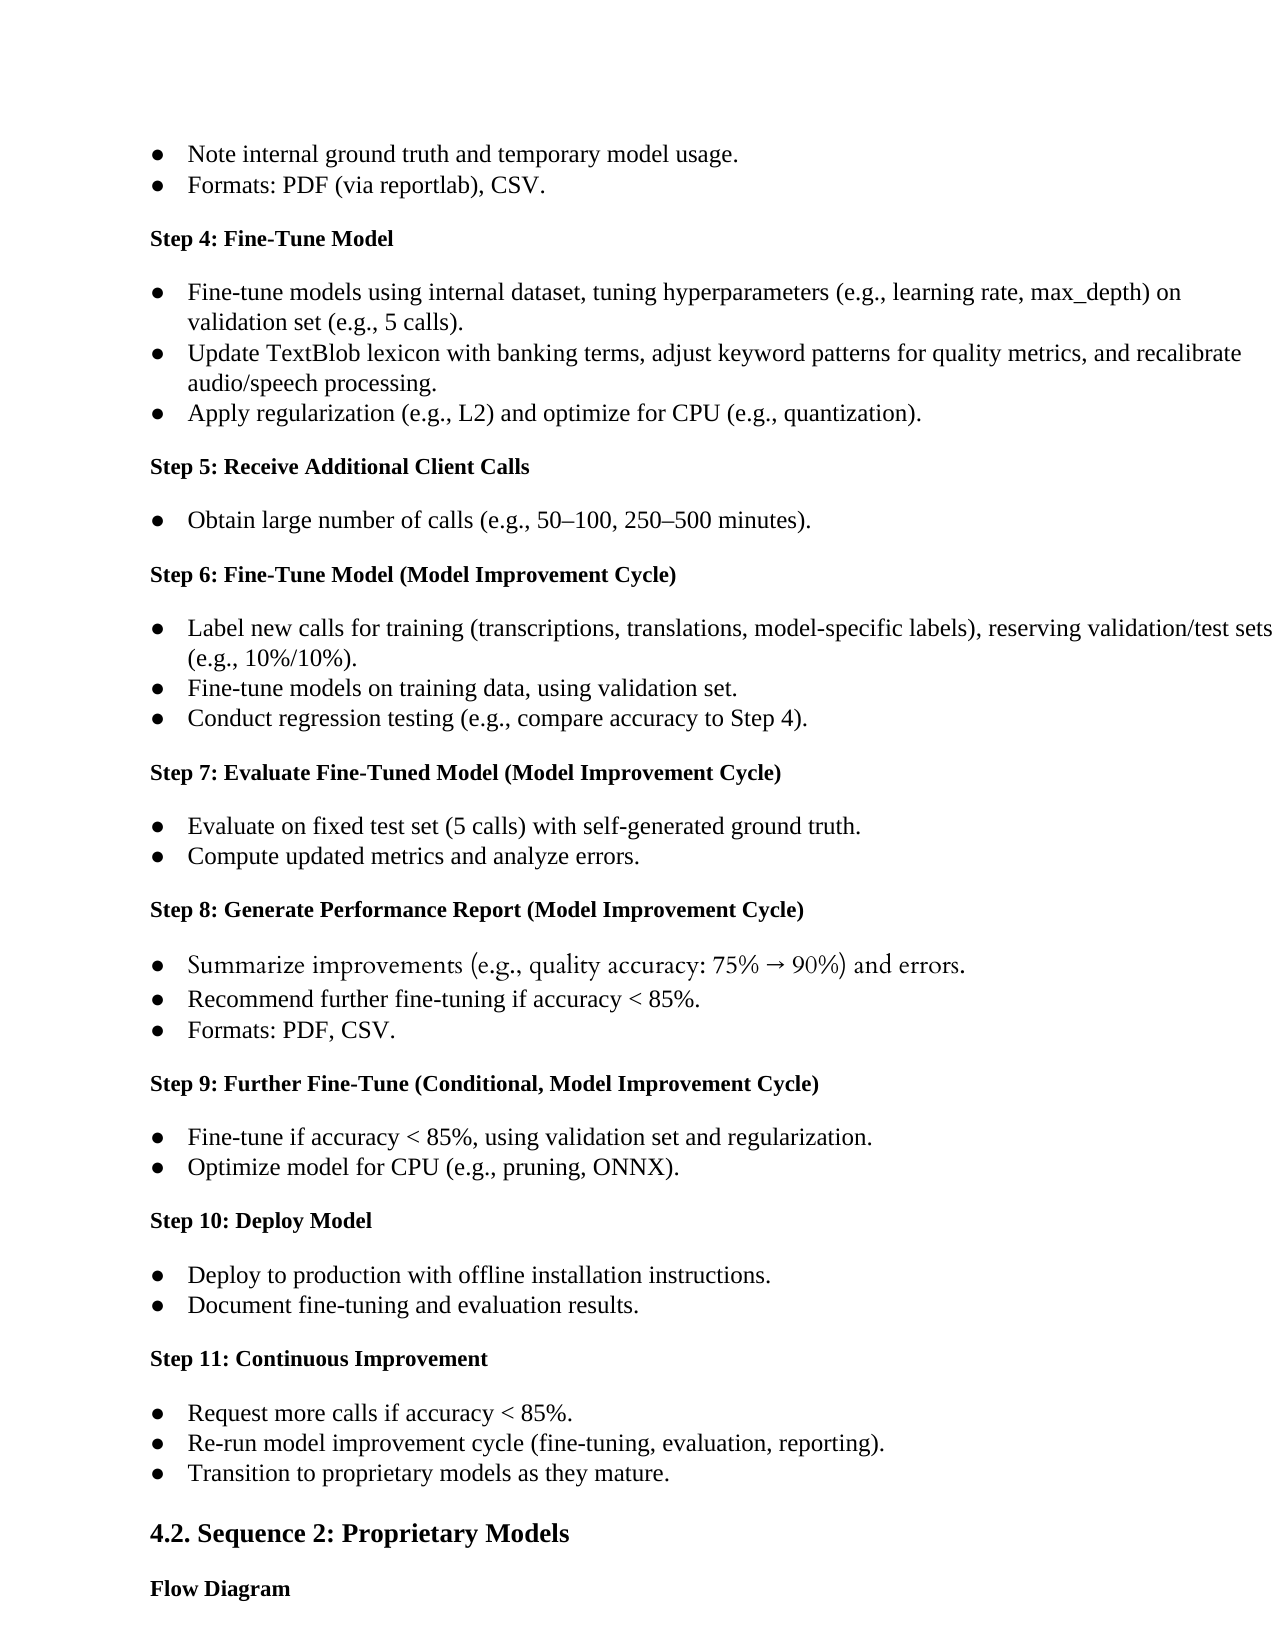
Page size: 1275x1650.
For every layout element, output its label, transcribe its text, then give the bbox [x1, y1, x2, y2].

subtitle Step 5: Receive Additional Client Calls [150, 453, 1275, 479]
subtitle Step 9: Further Fine-Tune (Conditional, Model Improvement Cycle) [150, 1070, 1275, 1096]
list Conduct regression testing (e.g., compare accuracy to Step 4). [150, 703, 1275, 732]
list Note internal ground truth and temporary model usage. [150, 139, 1275, 168]
list Deploy to production with offline installation instructions. [150, 1260, 1275, 1289]
list Fine-tune if accuracy < 85%, using validation set and regularization. [150, 1122, 1275, 1151]
list Recommend further fine-tuning if accuracy < 85%. [150, 984, 1275, 1013]
list Document fine-tuning and evaluation results. [150, 1290, 1275, 1319]
subtitle 4.2. Sequence 2: Proprietary Models [150, 1517, 1275, 1549]
list Formats: PDF, CSV. [150, 1015, 1275, 1043]
subtitle Step 6: Fine-Tune Model (Model Improvement Cycle) [150, 561, 1275, 587]
subtitle Step 7: Evaluate Fine-Tuned Model (Model Improvement Cycle) [150, 759, 1275, 785]
list Formats: PDF (via reportlab), CSV. [150, 170, 1275, 198]
list Label new calls for training (transcriptions, translations, model-specific labels), reserving validation/test sets (e.g., 10%/10%). [150, 613, 1275, 672]
subtitle Step 8: Generate Performance Report (Model Improvement Cycle) [150, 896, 1275, 923]
list Update TextBlob lexicon with banking terms, adjust keyword patterns for quality metrics, and recalibrate audio/speech processing. [150, 338, 1275, 396]
list Apply regularization (e.g., L2) and optimize for CPU (e.g., quantization). [150, 398, 1275, 427]
list Transition to proprietary models as they mature. [150, 1458, 1275, 1487]
list Evaluate on fixed test set (5 calls) with self-generated ground truth. [150, 811, 1275, 840]
subtitle Step 10: Deploy Model [150, 1208, 1275, 1234]
list Fine-tune models using internal dataset, tuning hyperparameters (e.g., learning rate, max_depth) on validation set (e.g., 5 calls). [150, 277, 1275, 336]
subtitle Flow Diagram [150, 1575, 1275, 1601]
subtitle Step 11: Continuous Improvement [150, 1345, 1275, 1372]
list Re-run model improvement cycle (fine-tuning, evaluation, reporting). [150, 1428, 1275, 1457]
list Obtain large number of calls (e.g., 50–100, 250–500 minutes). [150, 506, 1275, 534]
list Compute updated metrics and analyze errors. [150, 841, 1275, 870]
subtitle Step 4: Fine-Tune Model [150, 225, 1275, 251]
list Optimize model for CPU (e.g., pruning, ONNX). [150, 1152, 1275, 1181]
list Fine-tune models on training data, using validation set. [150, 673, 1275, 702]
list Request more calls if accuracy < 85%. [150, 1398, 1275, 1427]
